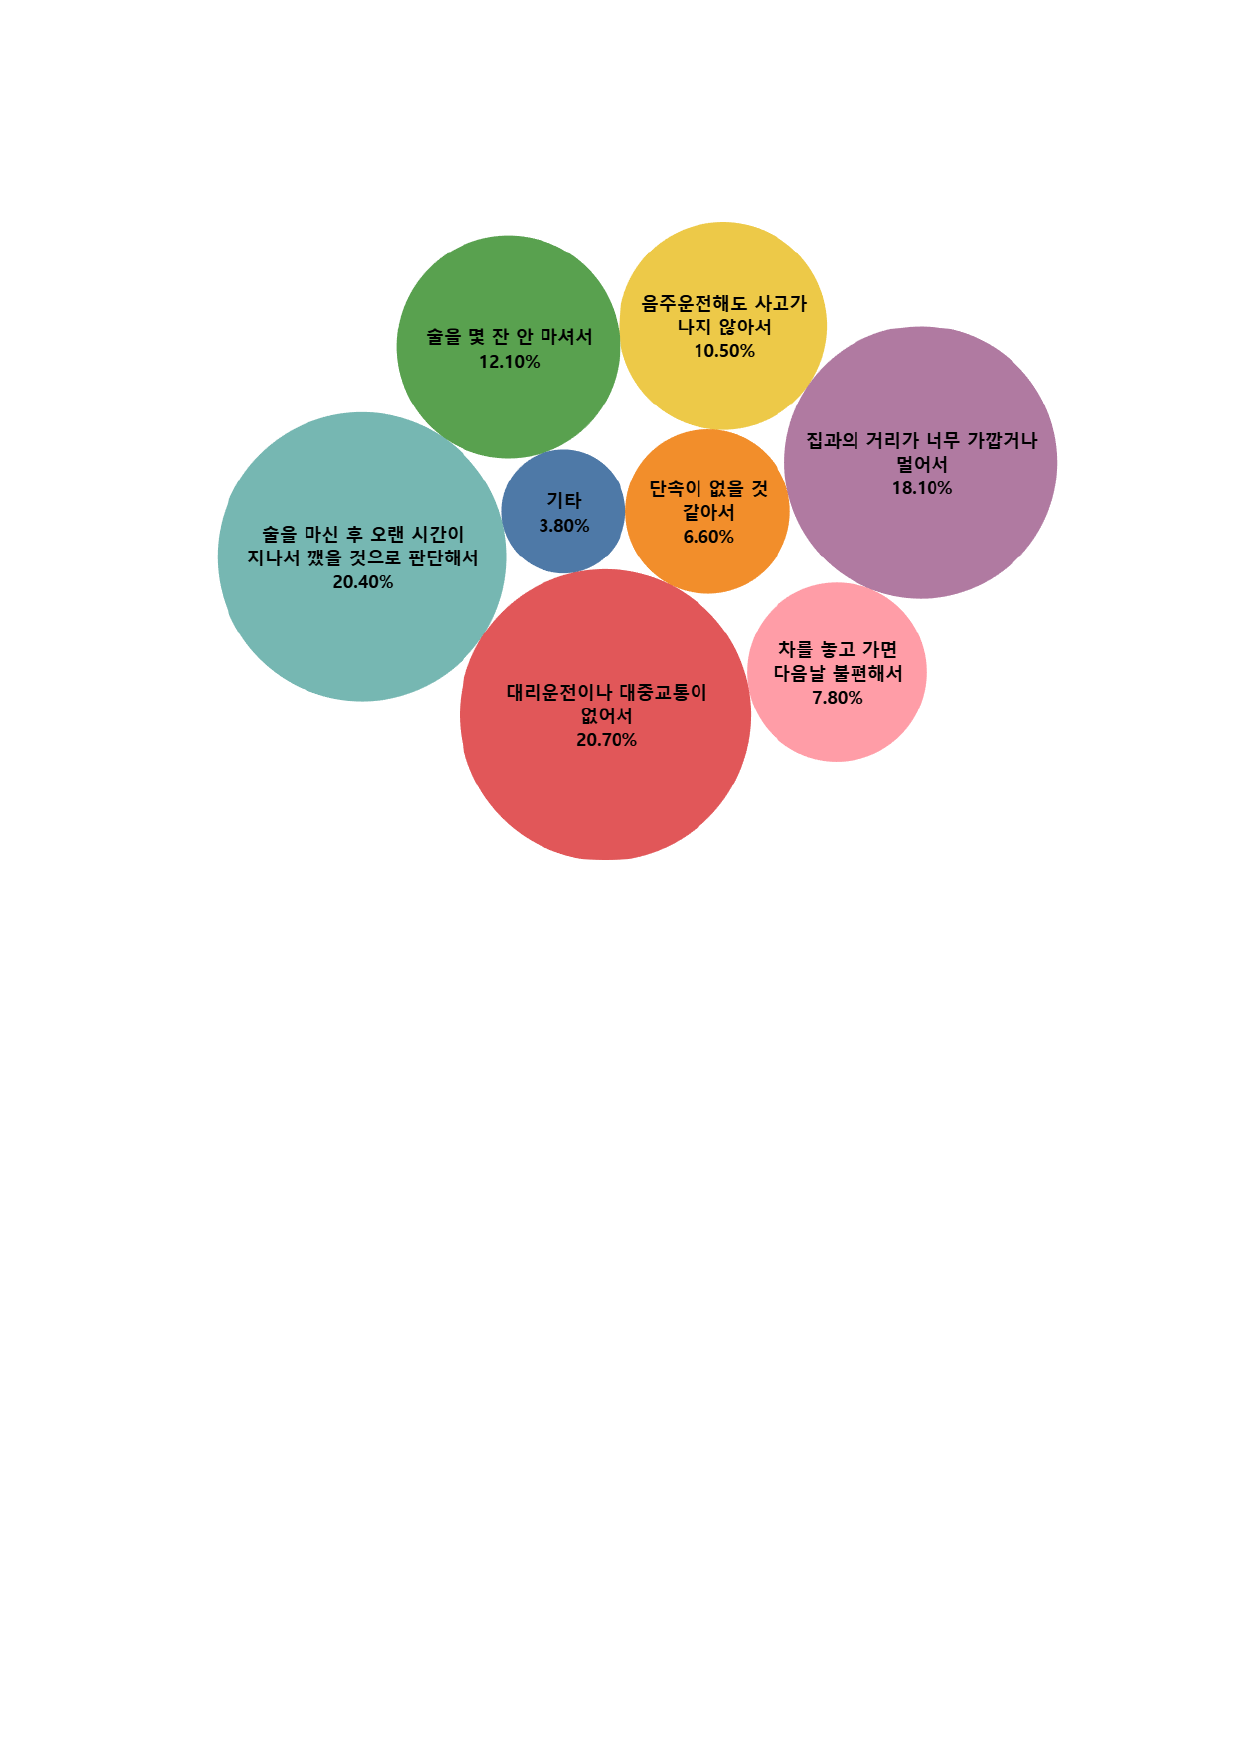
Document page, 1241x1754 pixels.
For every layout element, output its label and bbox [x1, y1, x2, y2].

picture [150, 177, 1091, 860]
